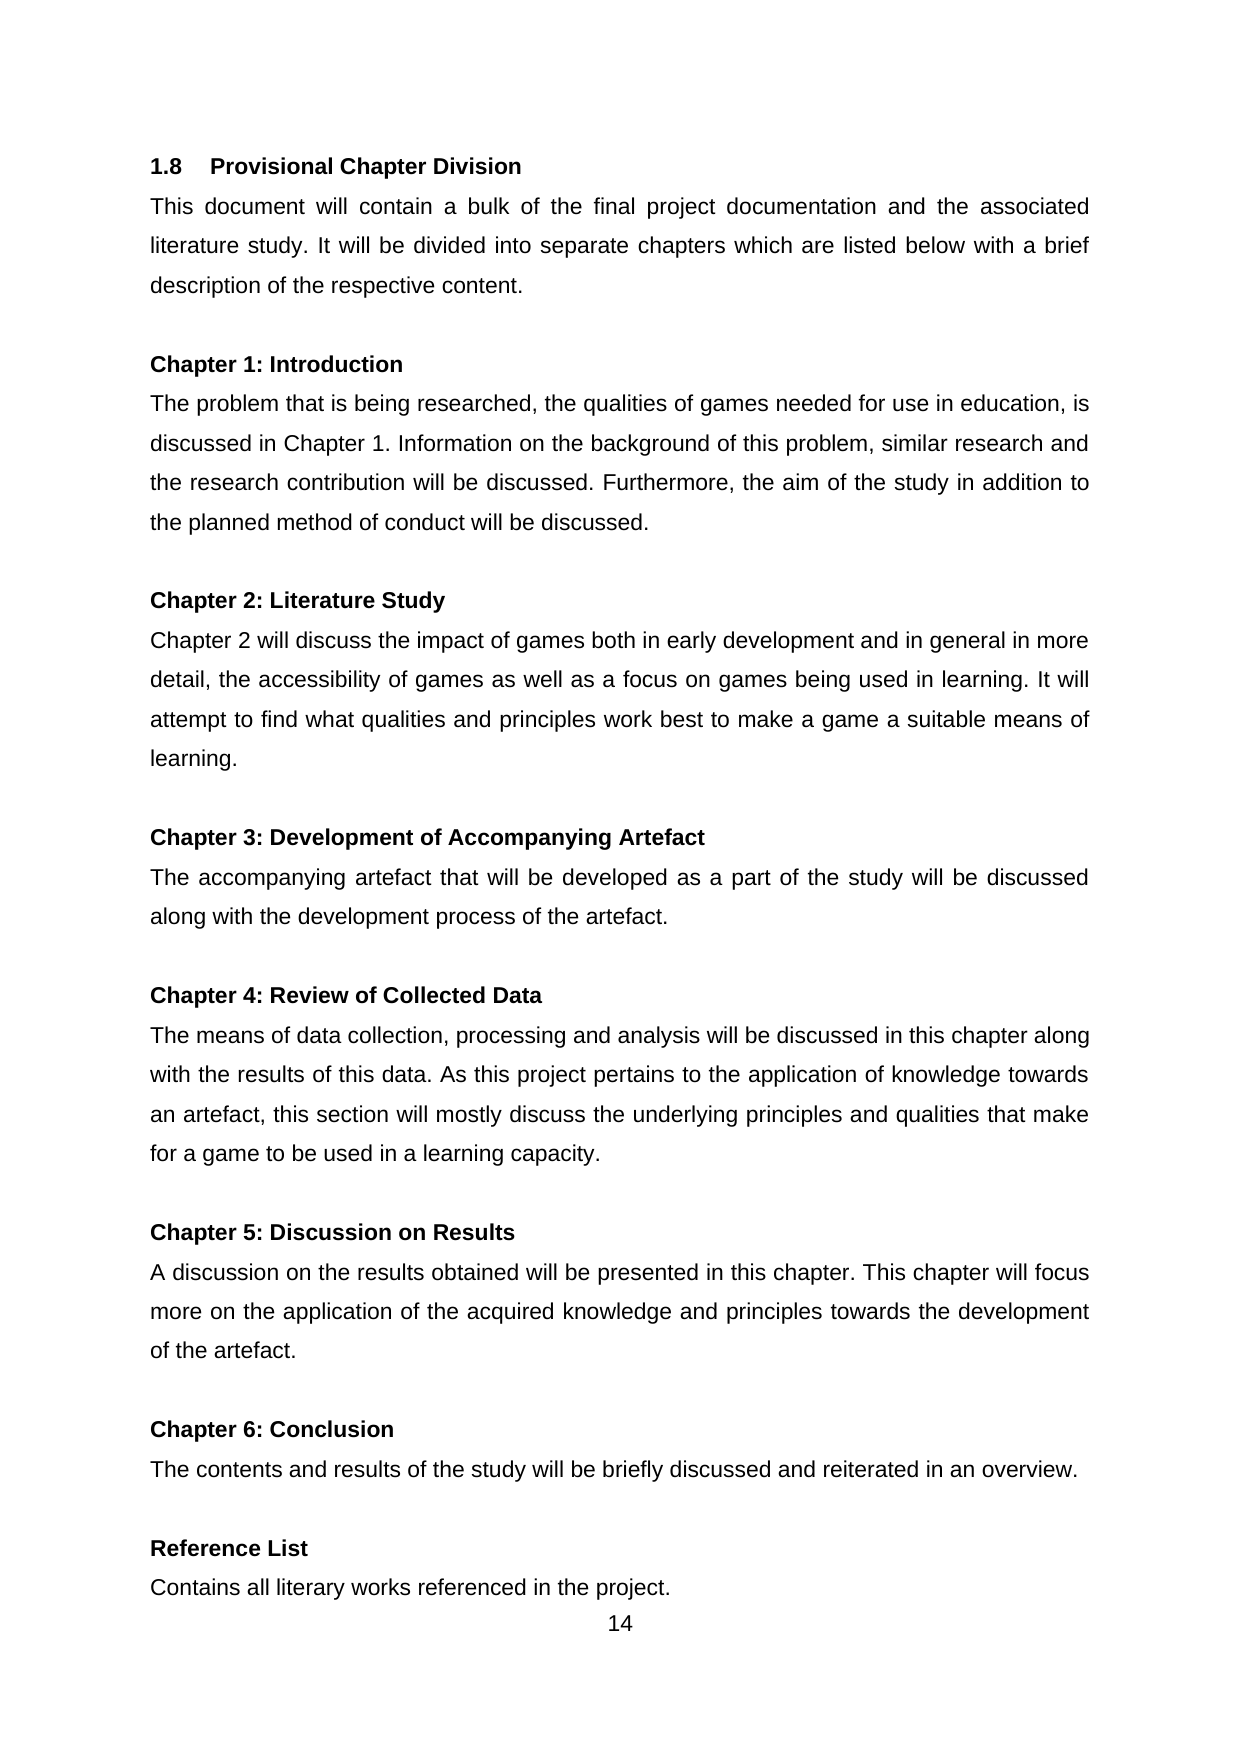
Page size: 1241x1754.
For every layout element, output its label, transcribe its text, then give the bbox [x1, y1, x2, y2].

subtitle Provisional Chapter Division [150, 153, 1090, 179]
text Chapter 6: Conclusion [150, 1416, 1090, 1443]
text The contents and results of the study will be briefly discussed and reiterated in an overview. [150, 1456, 1090, 1482]
text Reference List [150, 1535, 1090, 1561]
text The means of data collection, processing and analysis will be discussed in this chapter along with the results of this data. As this project pertains to the application of knowledge towards an artefact, this section will mostly discuss the underlying principles and qualities that make for a game to be used in a learning capacity. [150, 1022, 1090, 1166]
text Chapter 4: Review of Collected Data [150, 982, 1090, 1008]
text The problem that is being researched, the qualities of games needed for use in education, is discussed in Chapter 1. Information on the background of this problem, similar research and the research contribution will be discussed. Furthermore, the aim of the study in addition to the planned method of conduct will be discussed. [150, 390, 1090, 535]
text A discussion on the results obtained will be presented in this chapter. This chapter will focus more on the application of the acquired knowledge and principles towards the development of the artefact. [150, 1258, 1090, 1364]
text Chapter 3: Development of Accompanying Artefact [150, 824, 1090, 851]
text Chapter 2: Literature Study [150, 587, 1090, 614]
text Contains all literary works referenced in the project. [150, 1574, 1090, 1601]
text Chapter 1: Introduction [150, 351, 1090, 377]
text Chapter 2 will discuss the impact of games both in early development and in general in more detail, the accessibility of games as well as a focus on games being used in learning. It will attempt to find what qualities and principles work best to make a game a suitable means of learning. [150, 627, 1090, 772]
text Chapter 5: Discussion on Results [150, 1219, 1090, 1245]
text The accompanying artefact that will be developed as a part of the study will be discussed along with the development process of the artefact. [150, 864, 1090, 929]
text This document will contain a bulk of the final project documentation and the associated literature study. It will be divided into separate chapters which are listed below with a brief description of the respective content. [150, 193, 1090, 298]
